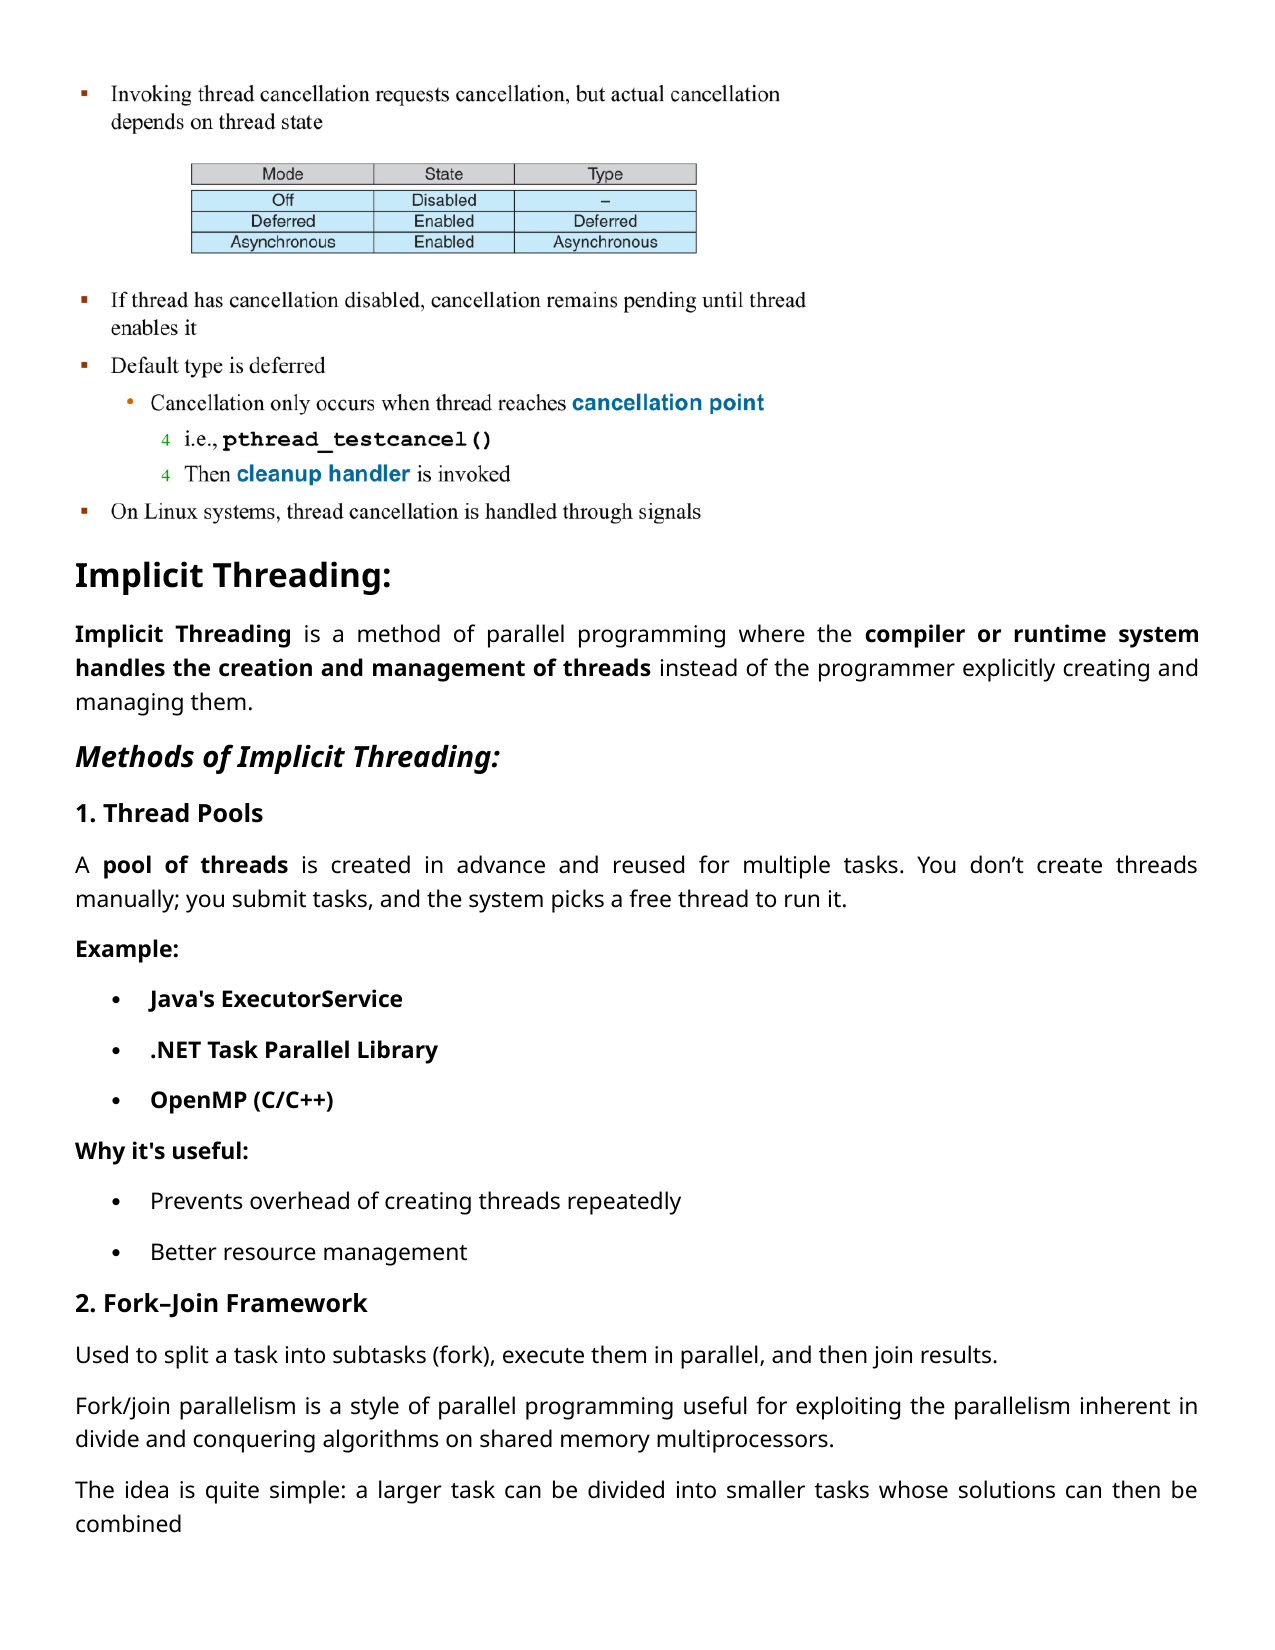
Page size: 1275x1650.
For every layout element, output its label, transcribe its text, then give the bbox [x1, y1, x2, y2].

list .NET Task Parallel Library [112, 1034, 1200, 1065]
text Why it's useful: [75, 1134, 1200, 1166]
text 1. Thread Pools [75, 795, 1200, 829]
text Implicit Threading is a method of parallel programming where the compiler or runtime system handles the creation and management of threads instead of the programmer explicitly creating and managing them. [75, 618, 1200, 717]
text Example: [75, 933, 1200, 964]
list Better resource management [112, 1235, 1200, 1267]
list OpenMP (C/C++) [112, 1084, 1200, 1115]
text Implicit Threading: [75, 552, 1200, 598]
picture [75, 75, 808, 534]
text Methods of Implicit Threading: [75, 736, 1200, 776]
list Prevents overhead of creating threads repeatedly [112, 1185, 1200, 1216]
text Fork/join parallelism is a style of parallel programming useful for exploiting the parallelism inherent in divide and conquering algorithms on shared memory multiprocessors. [75, 1390, 1200, 1455]
text 2. Fork–Join Framework [75, 1286, 1200, 1320]
list Java's ExecutorService [112, 983, 1200, 1014]
text A pool of threads is created in advance and reused for multiple tasks. You don’t create threads manually; you submit tasks, and the system picks a free thread to run it. [75, 849, 1200, 914]
text Used to split a task into subtasks (fork), execute them in parallel, and then join results. [75, 1339, 1200, 1371]
text The idea is quite simple: a larger task can be divided into smaller tasks whose solutions can then be combined [75, 1474, 1200, 1539]
